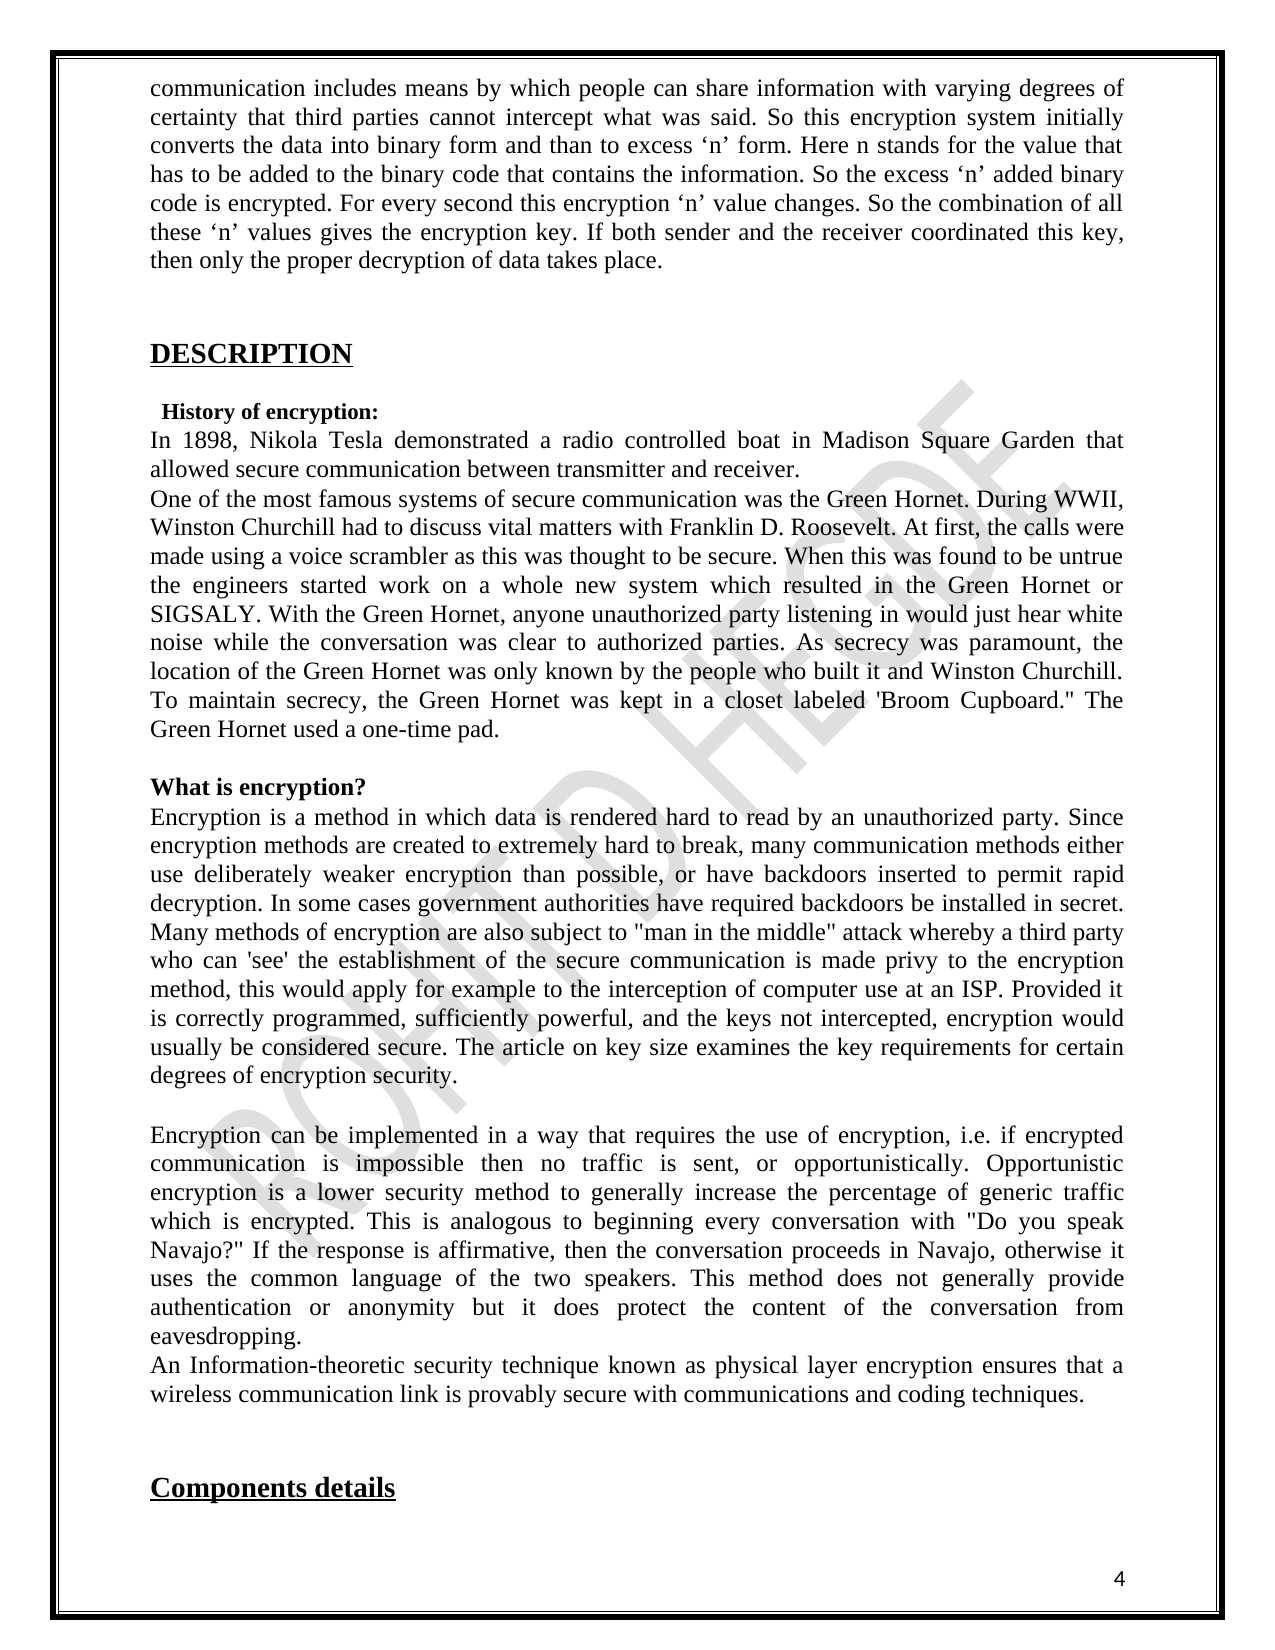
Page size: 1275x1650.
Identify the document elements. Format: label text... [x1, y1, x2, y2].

text One of the most famous systems of secure communication was the Green Hornet. During WWII, Winston Churchill had to discuss vital matters with Franklin D. Roosevelt. At first, the calls were made using a voice scrambler as this was thought to be secure. When this was found to be untrue the engineers started work on a whole new system which resulted in the Green Hornet or SIGSALY. With the Green Hornet, anyone unauthorized party listening in would just hear white noise while the conversation was clear to authorized parties. As secrecy was paramount, the location of the Green Hornet was only known by the people who built it and Winston Churchill. To maintain secrecy, the Green Hornet was kept in a closet labeled 'Broom Cupboard.'' The Green Hornet used a one-time pad. [150, 484, 1125, 742]
text DESCRIPTION [150, 337, 1125, 370]
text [150, 73, 1125, 274]
text History of encryption: [150, 398, 1125, 424]
text What is encryption? [150, 772, 1125, 801]
text Encryption is a method in which data is rendered hard to read by an unauthorized party. Since encryption methods are created to extremely hard to break, many communication methods either use deliberately weaker encryption than possible, or have backdoors inserted to permit rapid decryption. In some cases government authorities have required backdoors be installed in secret. Many methods of encryption are also subject to "man in the middle" attack whereby a third party who can 'see' the establishment of the secure communication is made privy to the encryption method, this would apply for example to the interception of computer use at an ISP. Provided it is correctly programmed, sufficiently powerful, and the keys not intercepted, encryption would usually be considered secure. The article on key size examines the key requirements for certain degrees of encryption security. [150, 802, 1125, 1089]
text In 1898, Nikola Tesla demonstrated a radio controlled boat in Madison Square Garden that allowed secure communication between transmitter and receiver. [150, 425, 1125, 483]
text Components details [150, 1470, 1125, 1504]
text Encryption can be implemented in a way that requires the use of encryption, i.e. if encrypted communication is impossible then no traffic is sent, or opportunistically. Opportunistic encryption is a lower security method to generally increase the percentage of generic traffic which is encrypted. This is analogous to beginning every conversation with "Do you speak Navajo?" If the response is affirmative, then the conversation proceeds in Navajo, otherwise it uses the common language of the two speakers. This method does not generally provide authentication or anonymity but it does protect the content of the conversation from eavesdropping. [150, 1120, 1125, 1350]
text An Information-theoretic security technique known as physical layer encryption ensures that a wireless communication link is provably secure with communications and coding techniques. [150, 1351, 1125, 1408]
